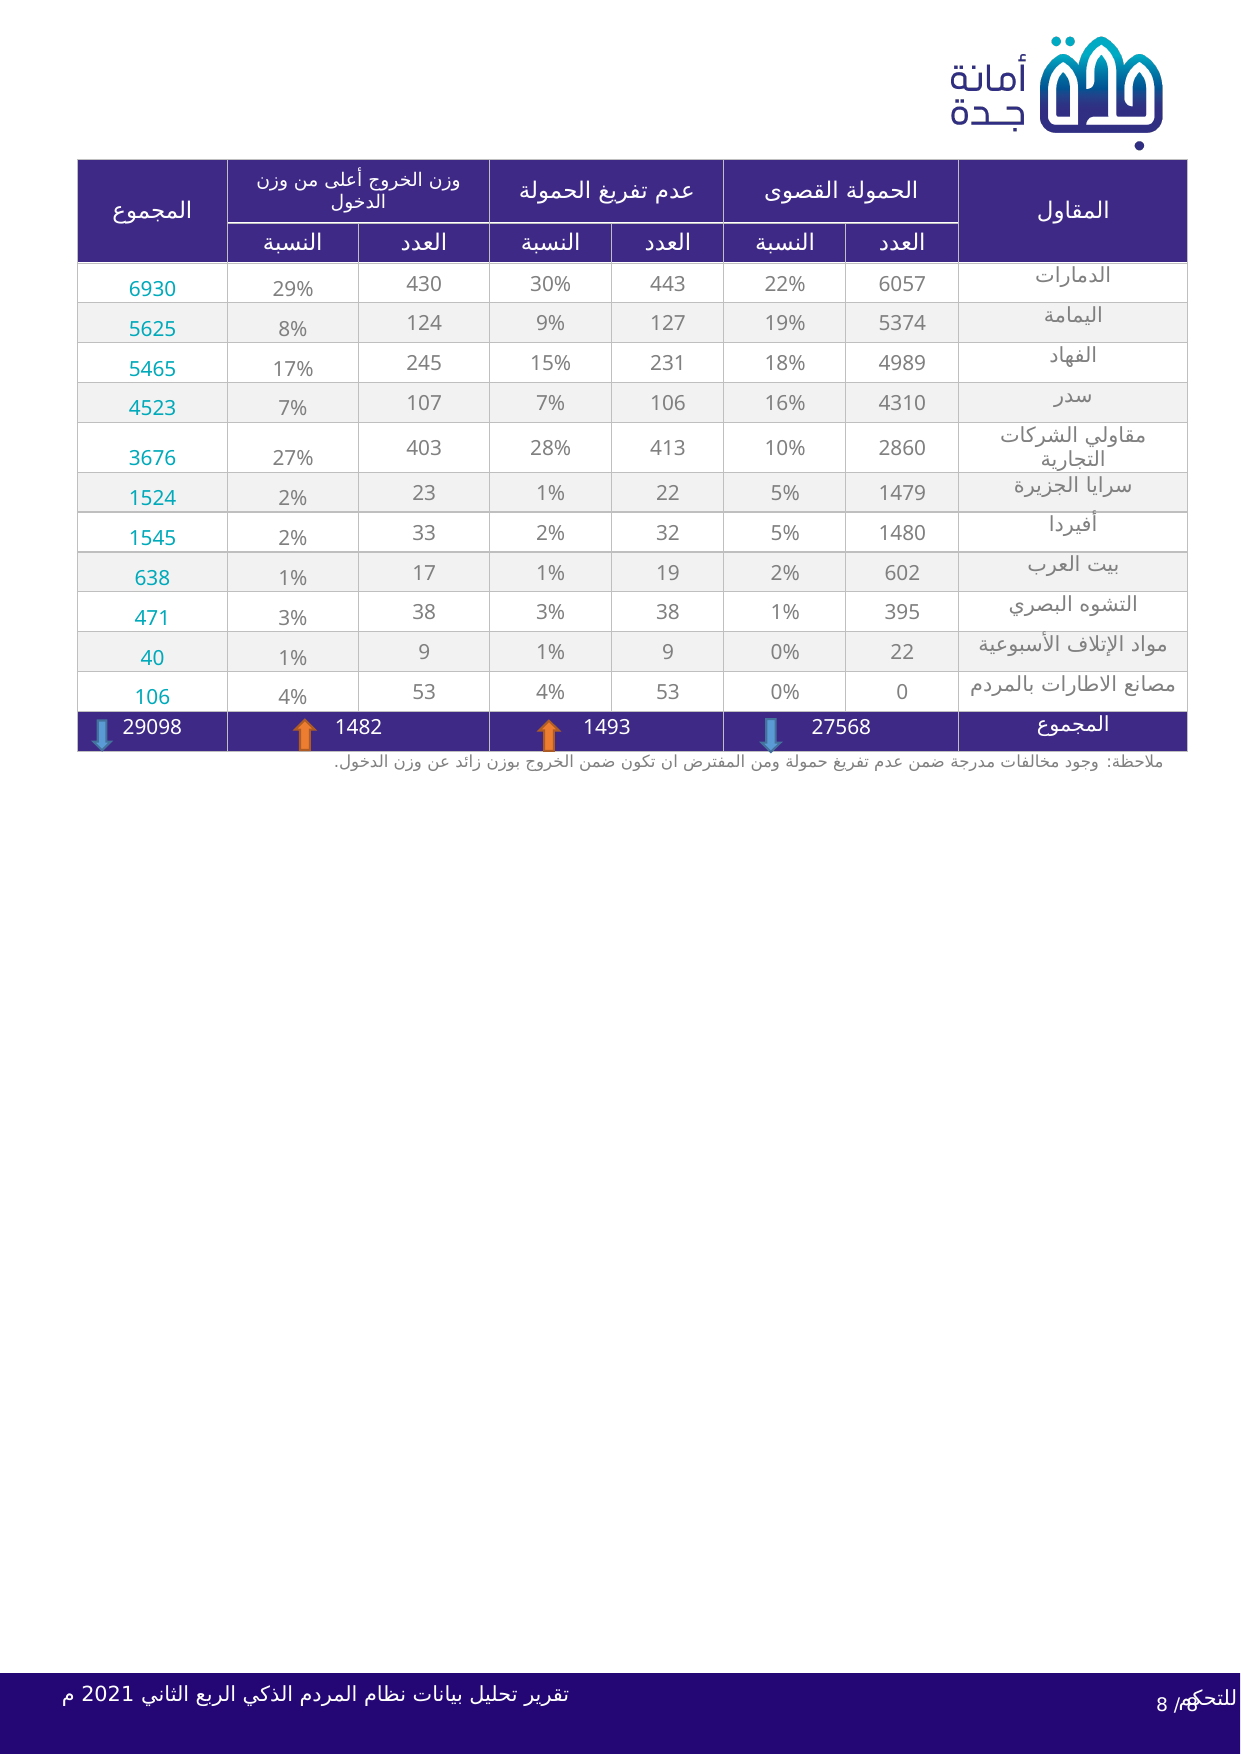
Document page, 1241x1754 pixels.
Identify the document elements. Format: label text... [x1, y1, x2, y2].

text ملاحظة: وجود مخالفات مدرجة ضمن عدم تفريغ حمولة ومن المفترض ان تكون ضمن الخروج بوزن زائد عن وزن الدخول. [77, 752, 1163, 771]
table_cell 15% [490, 343, 611, 382]
table_cell 1493 [490, 712, 723, 751]
table_cell 0 [846, 672, 958, 711]
table_cell 107 [359, 383, 489, 422]
table_cell 17% [228, 343, 358, 382]
table_cell مصانع الاطارات بالمردم [959, 672, 1187, 711]
table_cell 127 [612, 303, 723, 342]
table_cell العدد [359, 224, 489, 262]
table_cell 19 [612, 553, 723, 591]
table_header الحمولة القصوى [724, 160, 958, 222]
table_cell 2% [228, 473, 358, 511]
table_cell 5374 [846, 303, 958, 342]
table_header وزن الخروج أعلى من وزن الدخول [228, 160, 489, 222]
table_cell 395 [846, 592, 958, 631]
table_cell سدر [959, 383, 1187, 422]
table_cell 9 [359, 632, 489, 671]
table_cell 53 [359, 672, 489, 711]
table_cell العدد [846, 224, 958, 262]
table_cell 29% [228, 264, 358, 302]
table_cell 4523 [78, 383, 227, 422]
table_cell 1% [490, 473, 611, 511]
table_cell 1% [228, 632, 358, 671]
table_cell 1482 [228, 712, 489, 751]
table_cell مقاولي الشركات التجارية [959, 423, 1187, 472]
table_cell 7% [228, 383, 358, 422]
table_cell 1545 [78, 513, 227, 551]
table_cell 3% [228, 592, 358, 631]
table_cell 8% [228, 303, 358, 342]
table_cell 231 [612, 343, 723, 382]
table_cell التشوه البصري [959, 592, 1187, 631]
table_cell 1% [724, 592, 845, 631]
table_cell 638 [78, 553, 227, 591]
table_cell 22% [724, 264, 845, 302]
table_cell 0% [724, 632, 845, 671]
table_cell 9 [612, 632, 723, 671]
table_header عدم تفريغ الحمولة [490, 160, 723, 222]
table_cell 1479 [846, 473, 958, 511]
table_cell 4310 [846, 383, 958, 422]
table_cell 7% [490, 383, 611, 422]
table_cell 32 [612, 513, 723, 551]
table_cell 443 [612, 264, 723, 302]
table_cell 53 [612, 672, 723, 711]
picture [0, 1673, 1241, 1754]
table_cell 413 [612, 423, 723, 472]
table_cell 1% [228, 553, 358, 591]
table_cell اليمامة [959, 303, 1187, 342]
table_cell 471 [78, 592, 227, 631]
table_cell 27% [228, 423, 358, 472]
table_cell 22 [846, 632, 958, 671]
table_cell 9% [490, 303, 611, 342]
table_cell بيت العرب [959, 553, 1187, 591]
table_cell 40 [78, 632, 227, 671]
table_cell 2860 [846, 423, 958, 472]
picture [932, 27, 1181, 159]
table_cell 17 [359, 553, 489, 591]
table_cell 38 [612, 592, 723, 631]
table_cell 3% [490, 592, 611, 631]
table_cell 4989 [846, 343, 958, 382]
table_cell 6930 [78, 264, 227, 302]
table_cell العدد [612, 224, 723, 262]
table_cell 18% [724, 343, 845, 382]
table_cell 4% [490, 672, 611, 711]
table_cell 5465 [78, 343, 227, 382]
table_cell النسبة [724, 224, 845, 262]
table_cell 1% [490, 632, 611, 671]
table_cell الفهاد [959, 343, 1187, 382]
table_cell 5% [724, 473, 845, 511]
table_cell 19% [724, 303, 845, 342]
table_header المقاول [959, 160, 1187, 262]
table_cell 16% [724, 383, 845, 422]
table_cell 38 [359, 592, 489, 631]
table_cell 6057 [846, 264, 958, 302]
table_cell النسبة [228, 224, 358, 262]
table_cell النسبة [490, 224, 611, 262]
table_cell 28% [490, 423, 611, 472]
table_cell مواد الإتلاف الأسبوعية [959, 632, 1187, 671]
table_cell 106 [78, 672, 227, 711]
table_cell 1% [490, 553, 611, 591]
table_cell 23 [359, 473, 489, 511]
table_cell 1480 [846, 513, 958, 551]
table_cell سرايا الجزيرة [959, 473, 1187, 511]
table_cell 0% [724, 672, 845, 711]
table_cell 2% [228, 513, 358, 551]
table_cell المجموع [959, 712, 1187, 751]
table_cell 33 [359, 513, 489, 551]
table_cell 29098 [78, 712, 227, 751]
table_cell الدمارات [959, 264, 1187, 302]
table_cell 22 [612, 473, 723, 511]
table_cell 27568 [724, 712, 958, 751]
table_cell 106 [612, 383, 723, 422]
table_cell 5625 [78, 303, 227, 342]
table_cell 124 [359, 303, 489, 342]
table_header المجموع [78, 160, 227, 262]
table_cell 602 [846, 553, 958, 591]
table_cell 5% [724, 513, 845, 551]
table_cell 10% [724, 423, 845, 472]
table_cell أفيردا [959, 513, 1187, 551]
table_cell 430 [359, 264, 489, 302]
table_cell 2% [724, 553, 845, 591]
table_cell 245 [359, 343, 489, 382]
table_cell 403 [359, 423, 489, 472]
table_cell 30% [490, 264, 611, 302]
table_cell 3676 [78, 423, 227, 472]
table_cell 4% [228, 672, 358, 711]
table_cell 1524 [78, 473, 227, 511]
table_cell 2% [490, 513, 611, 551]
